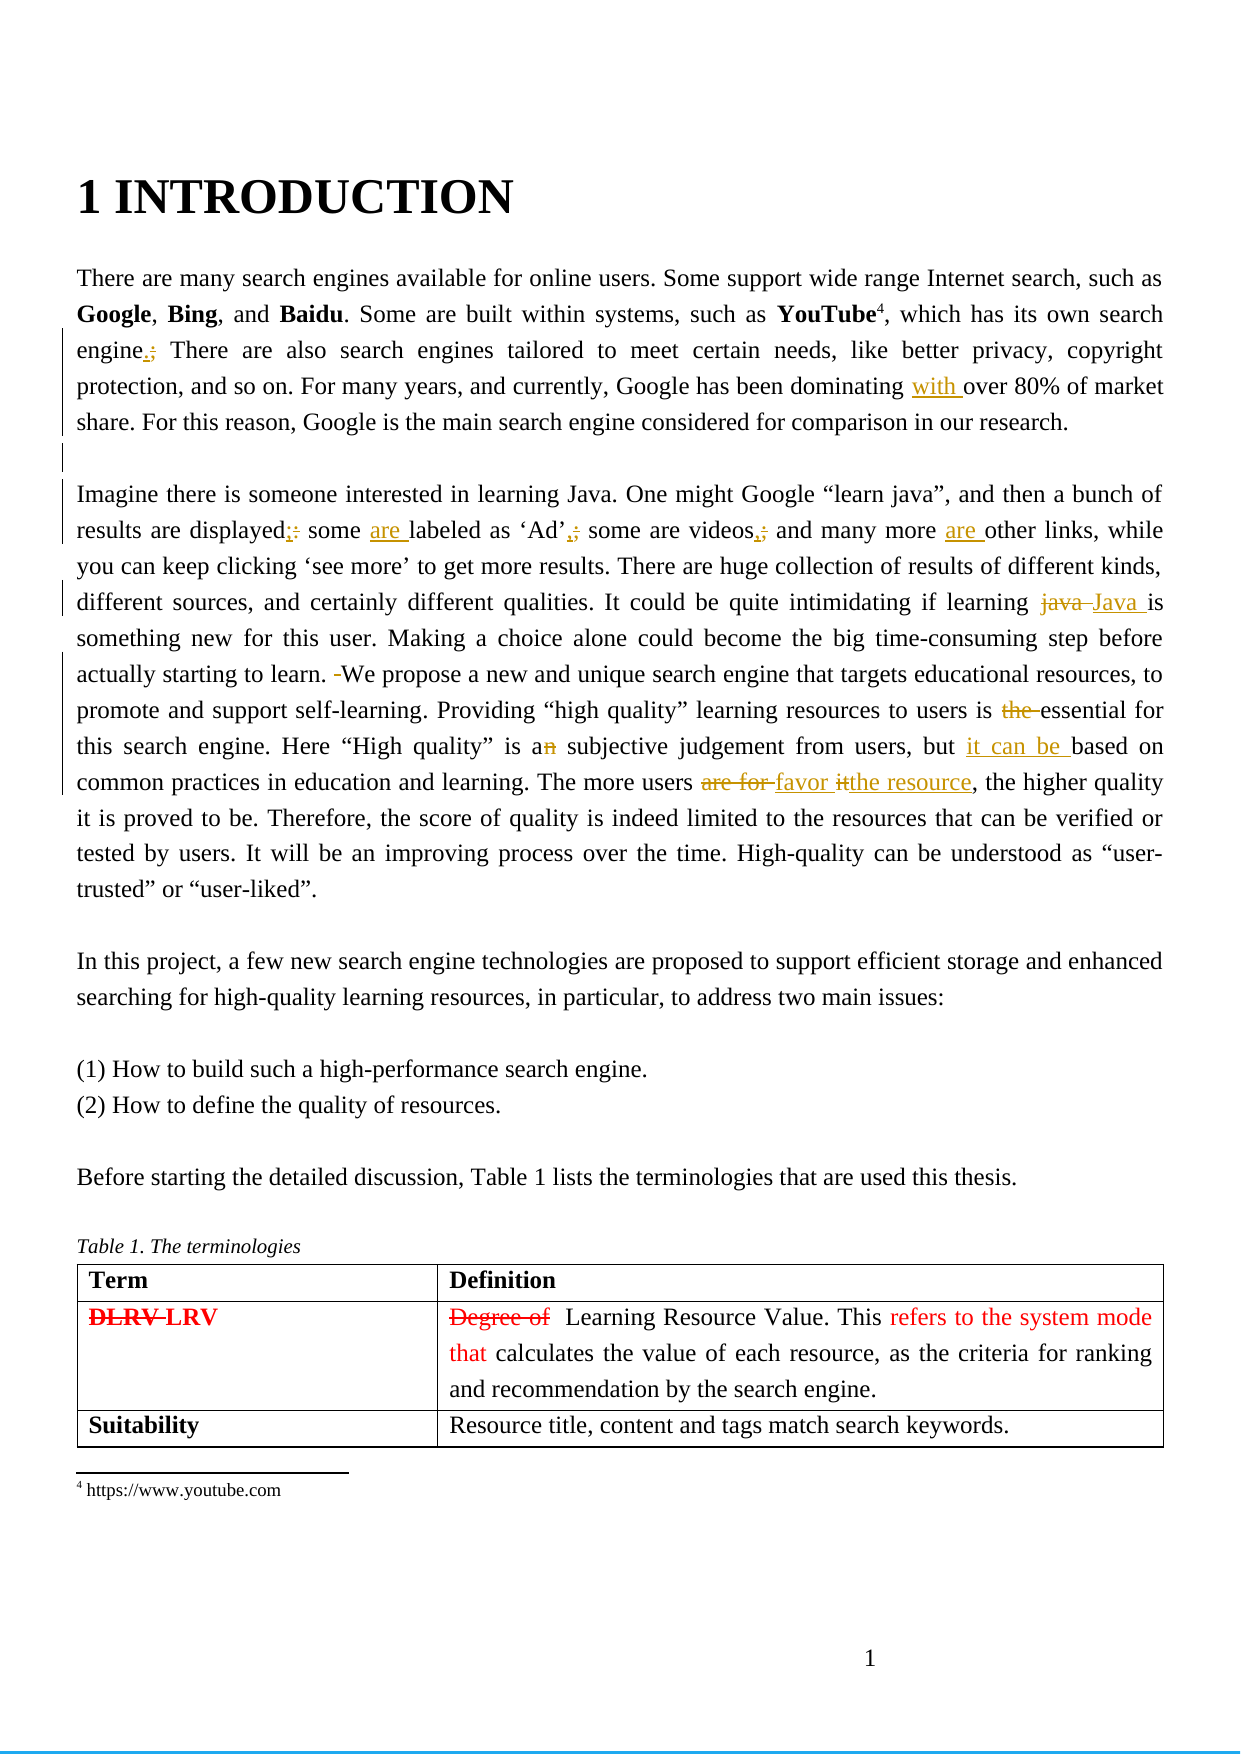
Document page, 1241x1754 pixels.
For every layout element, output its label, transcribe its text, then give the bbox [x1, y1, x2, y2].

text Imagine there is someone interested in learning Java. One might Google “learn java”, and then a bunch of results are displayed some labeled as ‘Ad’ some are videos and many more other links, while you can keep clicking ‘see more’ to get more results. There are huge collection of results of different kinds, different sources, and certainly different qualities. It could be quite intimidating if learning is something new for this user. Making a choice alone could become the big time-consuming step before actually starting to learn. We propose a new and unique search engine that targets educational resources, to promote and support self-learning. Providing “high quality” learning resources to users is essential for this search engine. Here “High quality” is a subjective judgement from users, but based on common practices in education and learning. The more users , the higher quality it is proved to be. Therefore, the score of quality is indeed limited to the resources that can be verified or tested by users. It will be an improving process over the time. High-quality can be understood as “user-trusted” or “user-liked”. [76, 479, 1164, 903]
table_header Term [78, 1265, 437, 1301]
table_cell DLRV LRV [78, 1302, 437, 1409]
list How to define the quality of resources. [76, 1090, 1164, 1119]
table_cell Suitability [78, 1411, 437, 1446]
subtitle 1 INTRODUCTION [76, 167, 1164, 224]
table_cell Resource title, content and tags match search keywords. [438, 1411, 1163, 1446]
list How to build such a high-performance search engine. [76, 1054, 1164, 1083]
text There are many search engines available for online users. Some support wide range Internet search, such as Google, Bing, and Baidu. Some are built within systems, such as YouTube, which has its own search engine There are also search engines tailored to meet certain needs, like better privacy, copyright protection, and so on. For many years, and currently, Google has been dominating over 80% of market share. For this reason, Google is the main search engine considered for comparison in our research. [76, 263, 1164, 436]
text Before starting the detailed discussion, Table 1 lists the terminologies that are used this thesis. [76, 1162, 1164, 1191]
text Table 1. The terminologies [76, 1234, 1164, 1258]
text In this project, a few new search engine technologies are proposed to support efficient storage and enhanced searching for high-quality learning resources, in particular, to address two main issues: [76, 946, 1164, 1011]
table_cell Degree of Learning Resource Value. This refers to the system mode that calculates the value of each resource, as the criteria for ranking and recommendation by the search engine. [438, 1302, 1163, 1409]
table_header Definition [438, 1265, 1163, 1301]
